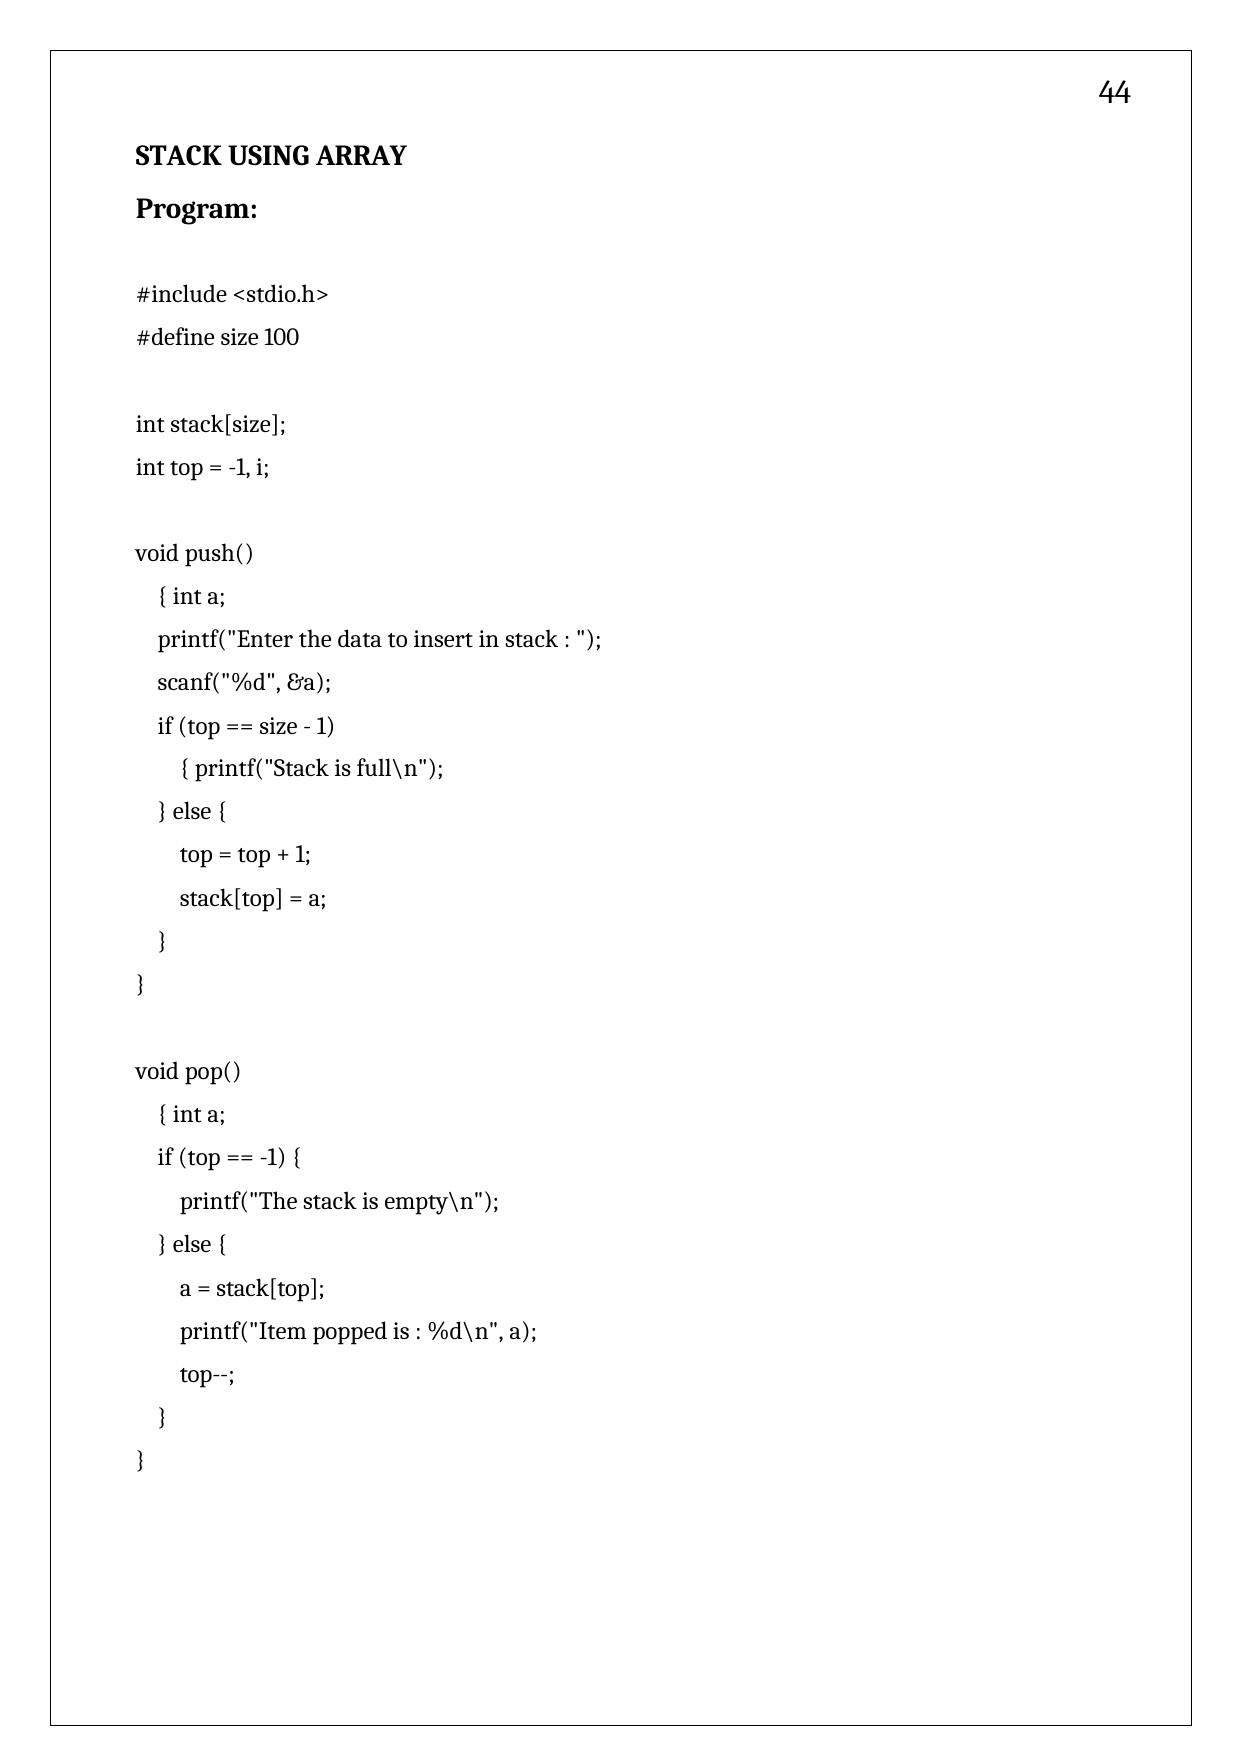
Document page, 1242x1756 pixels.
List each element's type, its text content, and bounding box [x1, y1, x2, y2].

text Program: [136, 192, 1152, 226]
subtitle STACK USING ARRAY [136, 139, 1152, 172]
text printf("Enter the data to insert in stack : "); scanf("%d", &a); [157, 625, 627, 697]
text } else { [157, 797, 1152, 826]
text printf("The stack is empty\n"); [179, 1187, 1152, 1215]
text } [136, 970, 1152, 999]
text if (top == -1) { [157, 1143, 1152, 1172]
text void push() { int a; [135, 539, 297, 611]
text } else { [157, 1230, 1152, 1259]
text void pop() { int a; [135, 1057, 277, 1129]
text top = top + 1; stack[top] = a; [179, 840, 352, 912]
text } [136, 1446, 1152, 1474]
text printf("Item popped is : %d\n", a); top--; [179, 1317, 549, 1388]
text } [157, 1402, 1152, 1431]
text a = stack[top]; [179, 1273, 1152, 1302]
text } [157, 927, 1152, 956]
text int stack[size]; int top = -1, i; [136, 410, 314, 481]
text #include <stdio.h> #define size 100 [136, 280, 352, 352]
text if (top == size - 1) { printf("Stack is full\n"); [157, 712, 489, 783]
